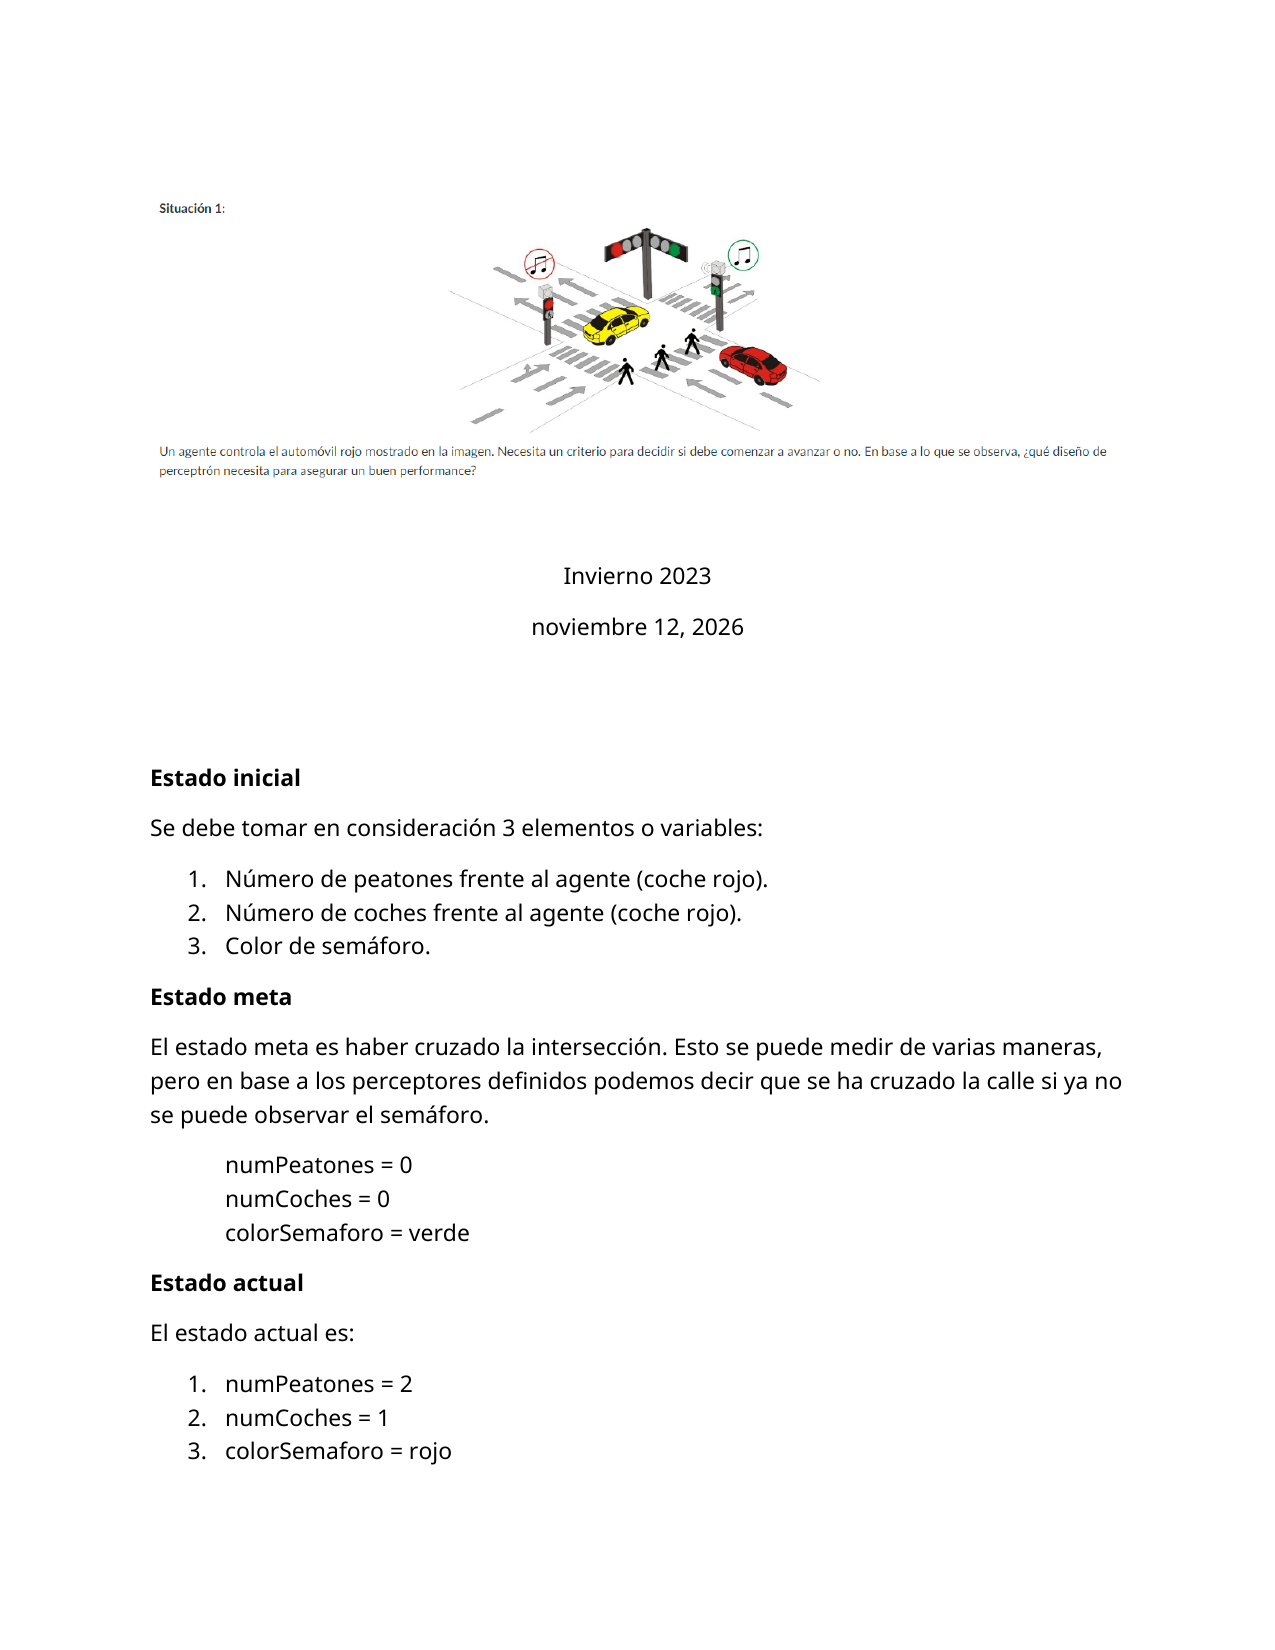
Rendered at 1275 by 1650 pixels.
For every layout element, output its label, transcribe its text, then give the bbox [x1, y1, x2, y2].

text El estado actual es: [150, 1317, 1125, 1349]
picture [150, 196, 1125, 489]
list numCoches = 1 [187, 1402, 1125, 1433]
list numCoches = 0 [225, 1183, 1125, 1214]
text Estado actual [150, 1267, 1125, 1298]
list Número de peatones frente al agente (coche rojo). [187, 863, 1125, 894]
list colorSemaforo = rojo [187, 1435, 1125, 1467]
text Enero 11, 2023 [150, 611, 1125, 642]
text Estado inicial [150, 762, 1125, 793]
list colorSemaforo = verde [225, 1217, 1125, 1248]
list Número de coches frente al agente (coche rojo). [187, 897, 1125, 928]
text Se debe tomar en consideración 3 elementos o variables: [150, 812, 1125, 844]
list numPeatones = 2 [187, 1368, 1125, 1399]
list numPeatones = 0 [225, 1149, 1125, 1180]
list Color de semáforo. [187, 930, 1125, 962]
text Estado meta [150, 981, 1125, 1012]
text El estado meta es haber cruzado la intersección. Esto se puede medir de varias maneras, pero en base a los perceptores definidos podemos decir que se ha cruzado la calle si ya no se puede observar el semáforo. [150, 1031, 1125, 1130]
